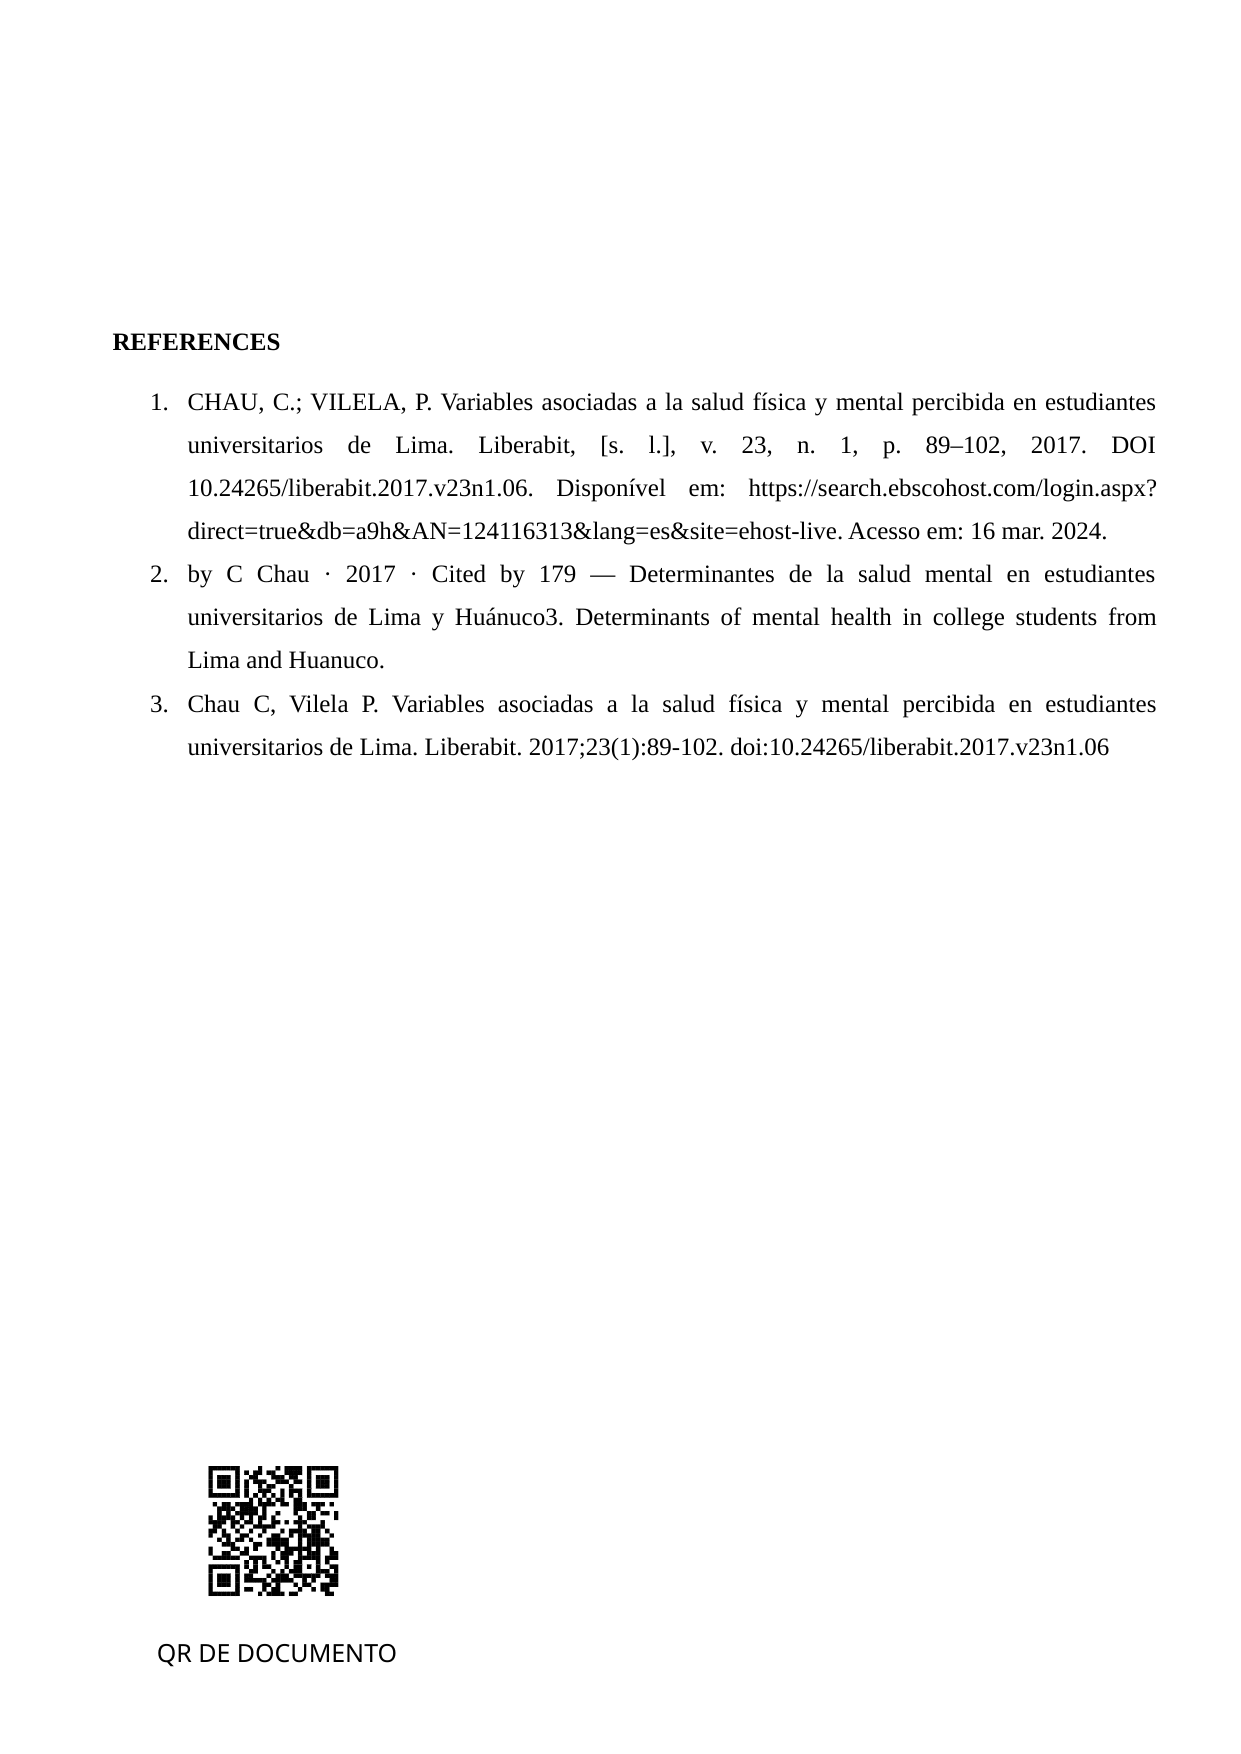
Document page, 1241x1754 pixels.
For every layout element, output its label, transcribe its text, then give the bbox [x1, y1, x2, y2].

list CHAU, C.; VILELA, P. Variables asociadas a la salud física y mental percibida en estudiantes universitarios de Lima. Liberabit, [s. l.], v. 23, n. 1, p. 89–102, 2017. DOI 10.24265/liberabit.2017.v23n1.06. Disponível em: https://search.ebscohost.com/login.aspx?direct=true&db=a9h&AN=124116313&lang=es&site=ehost-live. Acesso em: 16 mar. 2024. [150, 387, 1157, 545]
text REFERENCES [112, 327, 1157, 356]
list Chau C, Vilela P. Variables asociadas a la salud física y mental percibida en estudiantes universitarios de Lima. Liberabit. 2017;23(1):89-102. doi:10.24265/liberabit.2017.v23n1.06 [150, 689, 1157, 761]
picture [206, 1463, 341, 1599]
list by C Chau · 2017 · Cited by 179 — Determinantes de la salud mental en estudiantes universitarios de Lima y Huánuco3. Determinants of mental health in college students from Lima and Huanuco. [150, 559, 1157, 674]
